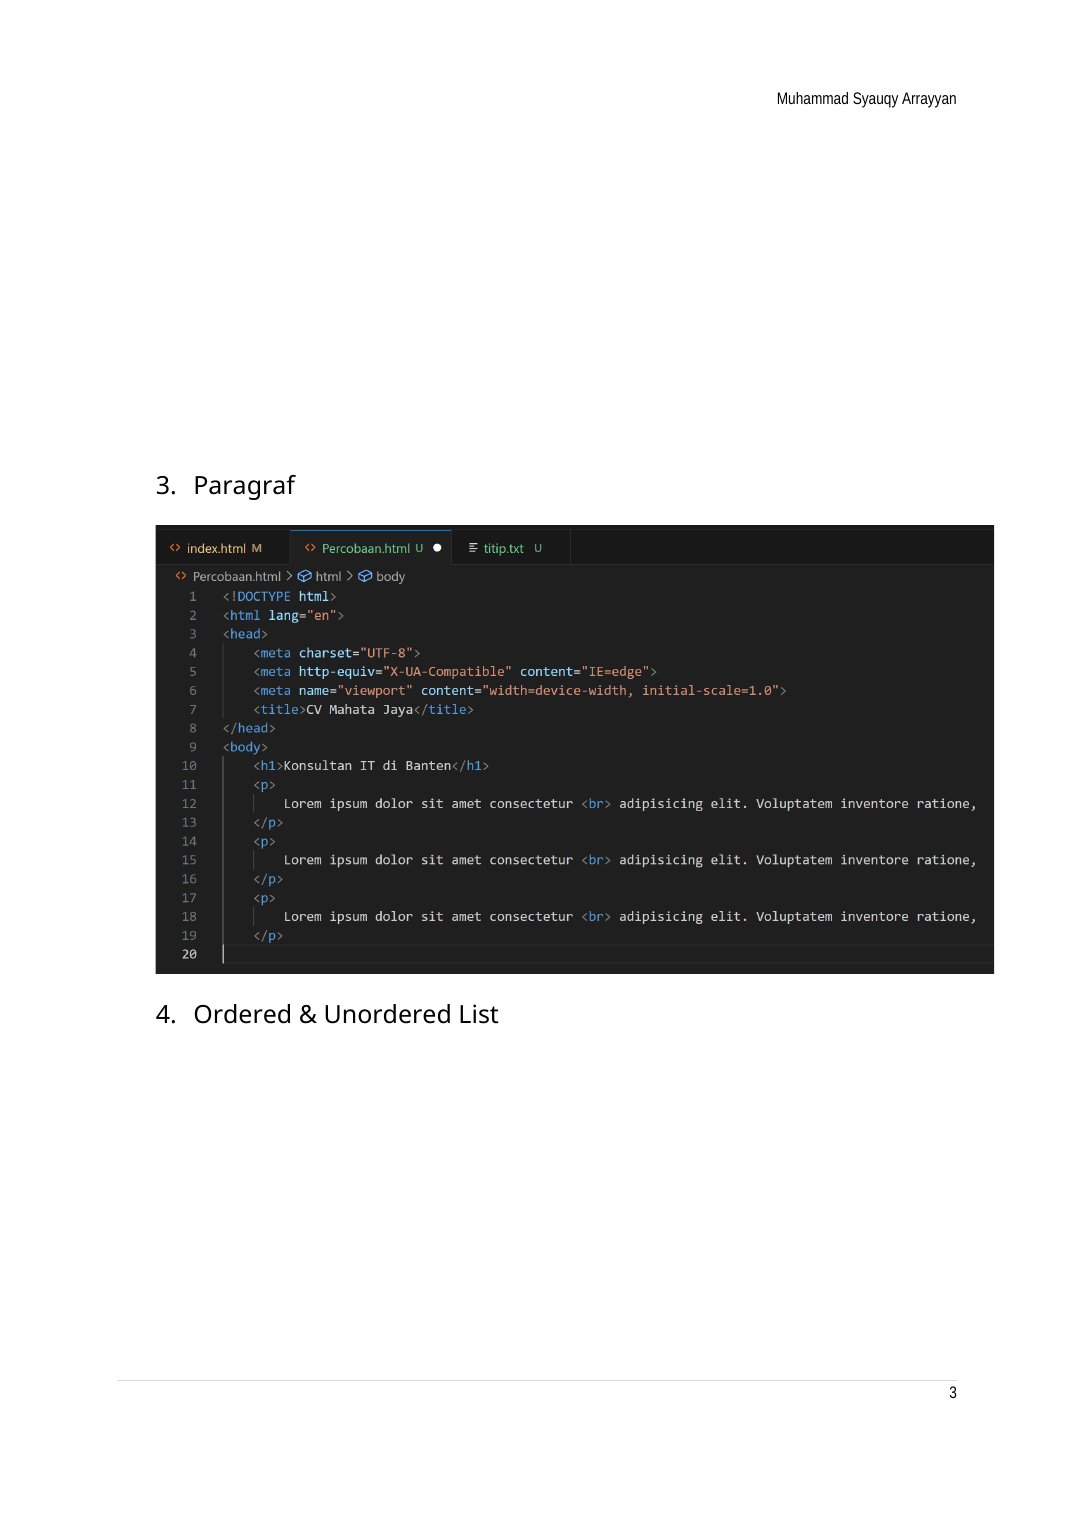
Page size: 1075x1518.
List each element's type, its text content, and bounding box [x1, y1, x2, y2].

picture [155, 525, 995, 974]
list Paragraf [156, 467, 957, 502]
list Ordered & Unordered List [156, 997, 957, 1031]
